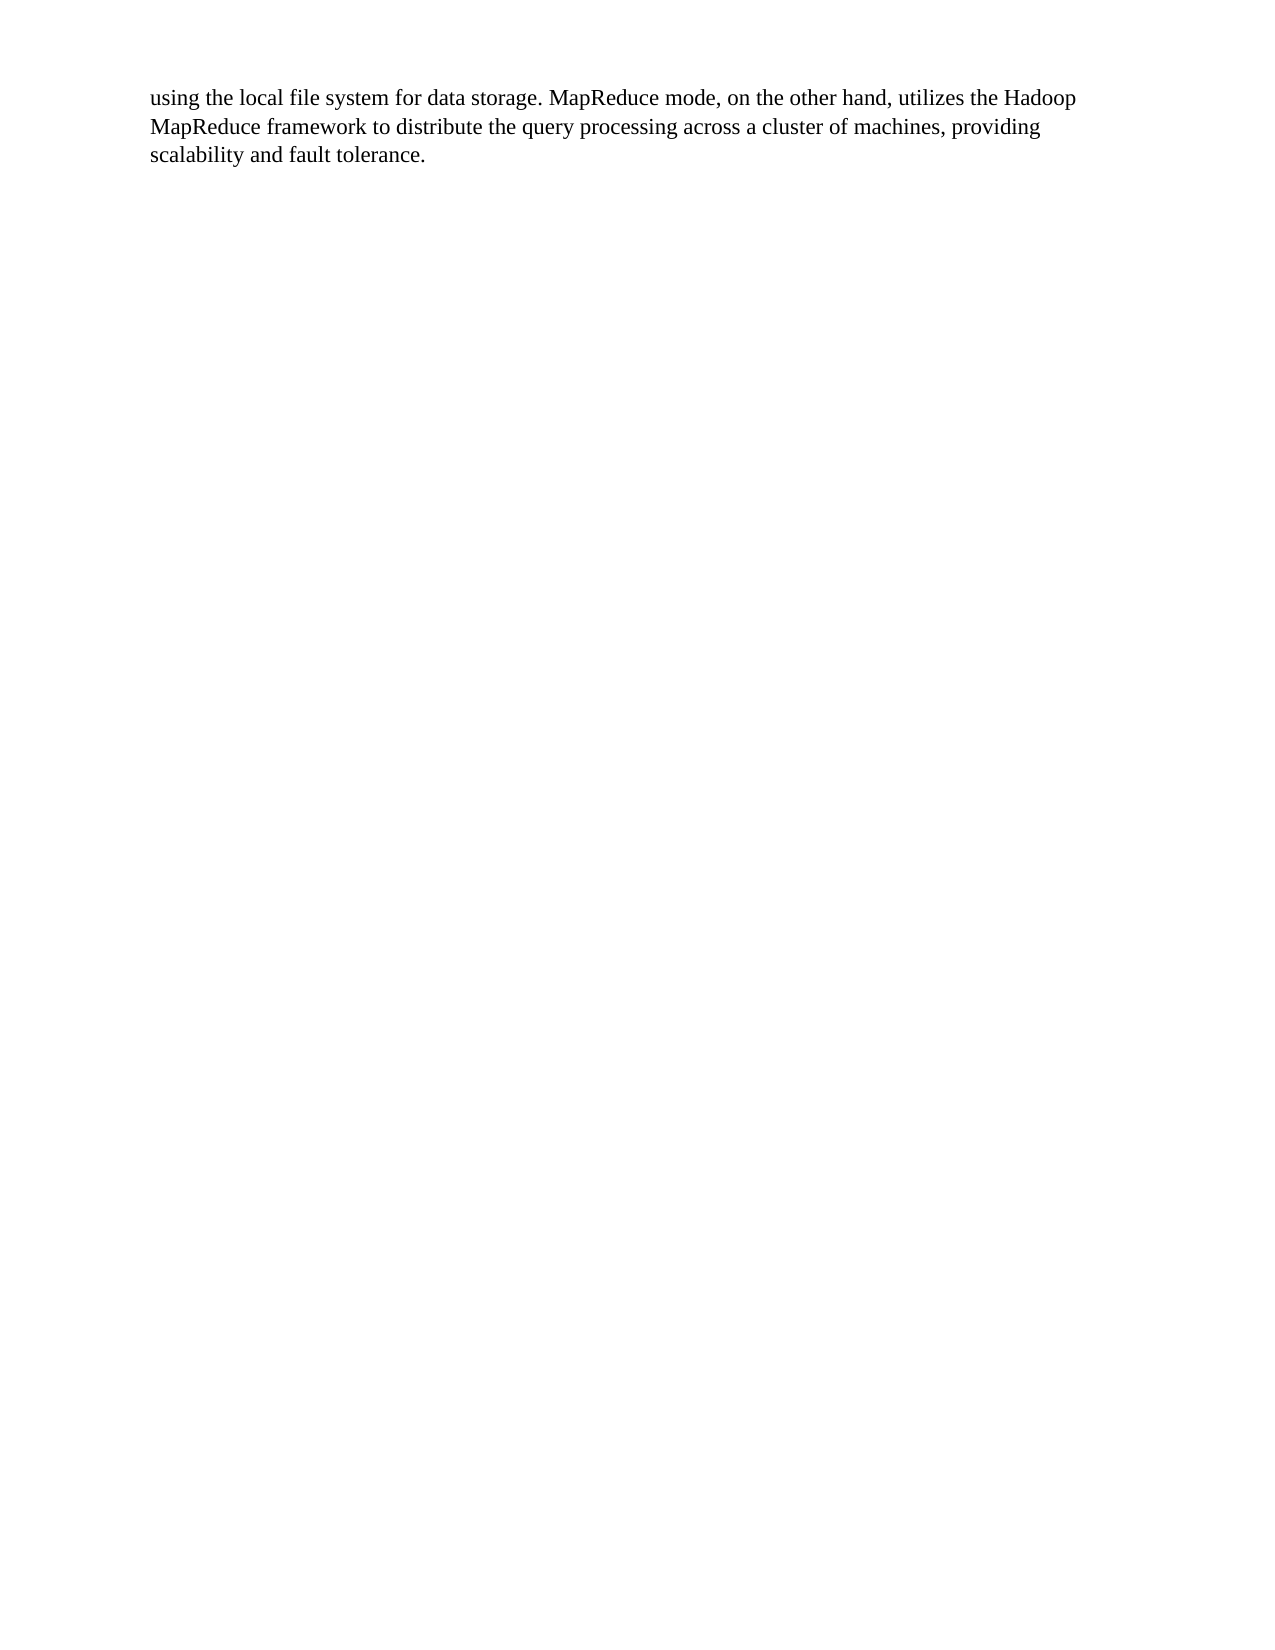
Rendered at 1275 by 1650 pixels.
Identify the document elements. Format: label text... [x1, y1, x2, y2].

text using the local file system for data storage. MapReduce mode, on the other hand, utilizes the Hadoop MapReduce framework to distribute the query processing across a cluster of machines, providing scalability and fault tolerance. [150, 84, 1125, 168]
